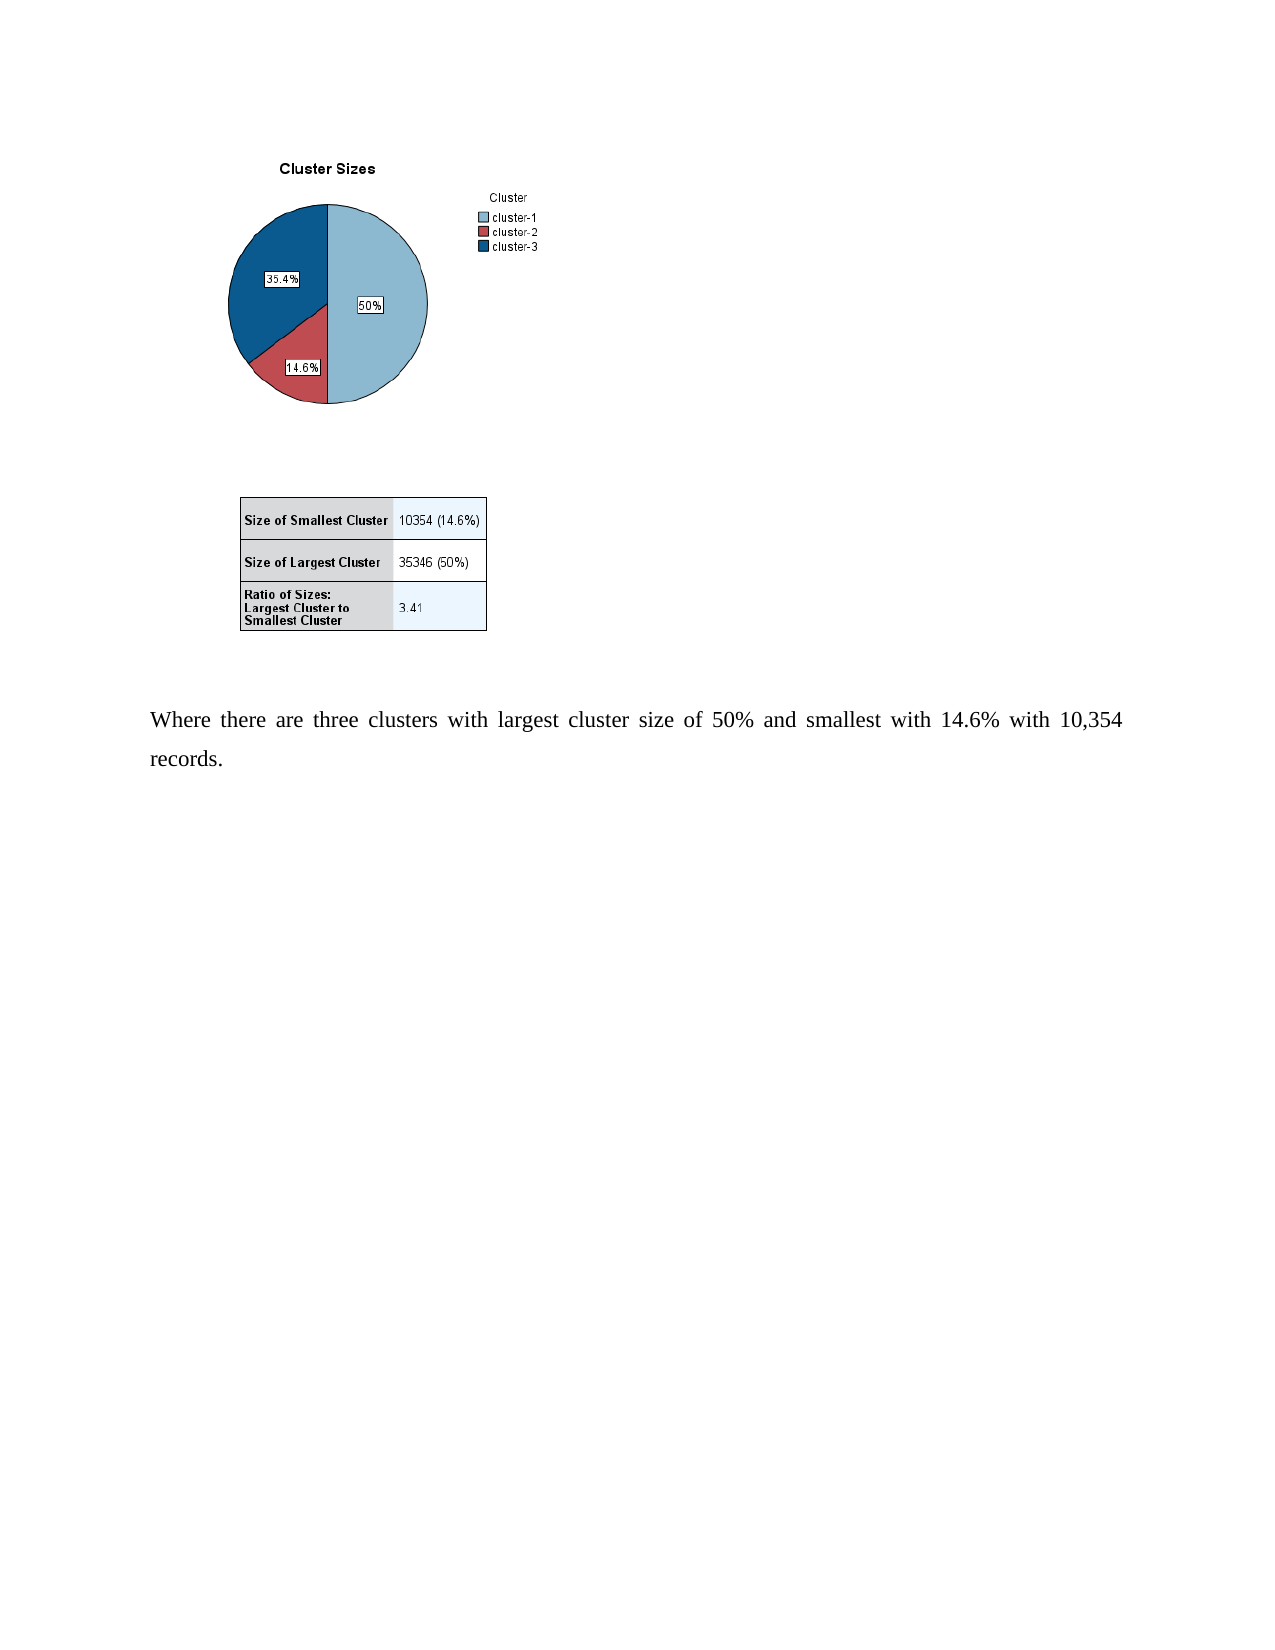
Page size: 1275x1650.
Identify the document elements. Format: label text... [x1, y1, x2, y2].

text Where there are three clusters with largest cluster size of 50% and smallest with 14.6% with 10,354 records. [150, 706, 1125, 771]
picture [150, 150, 545, 675]
